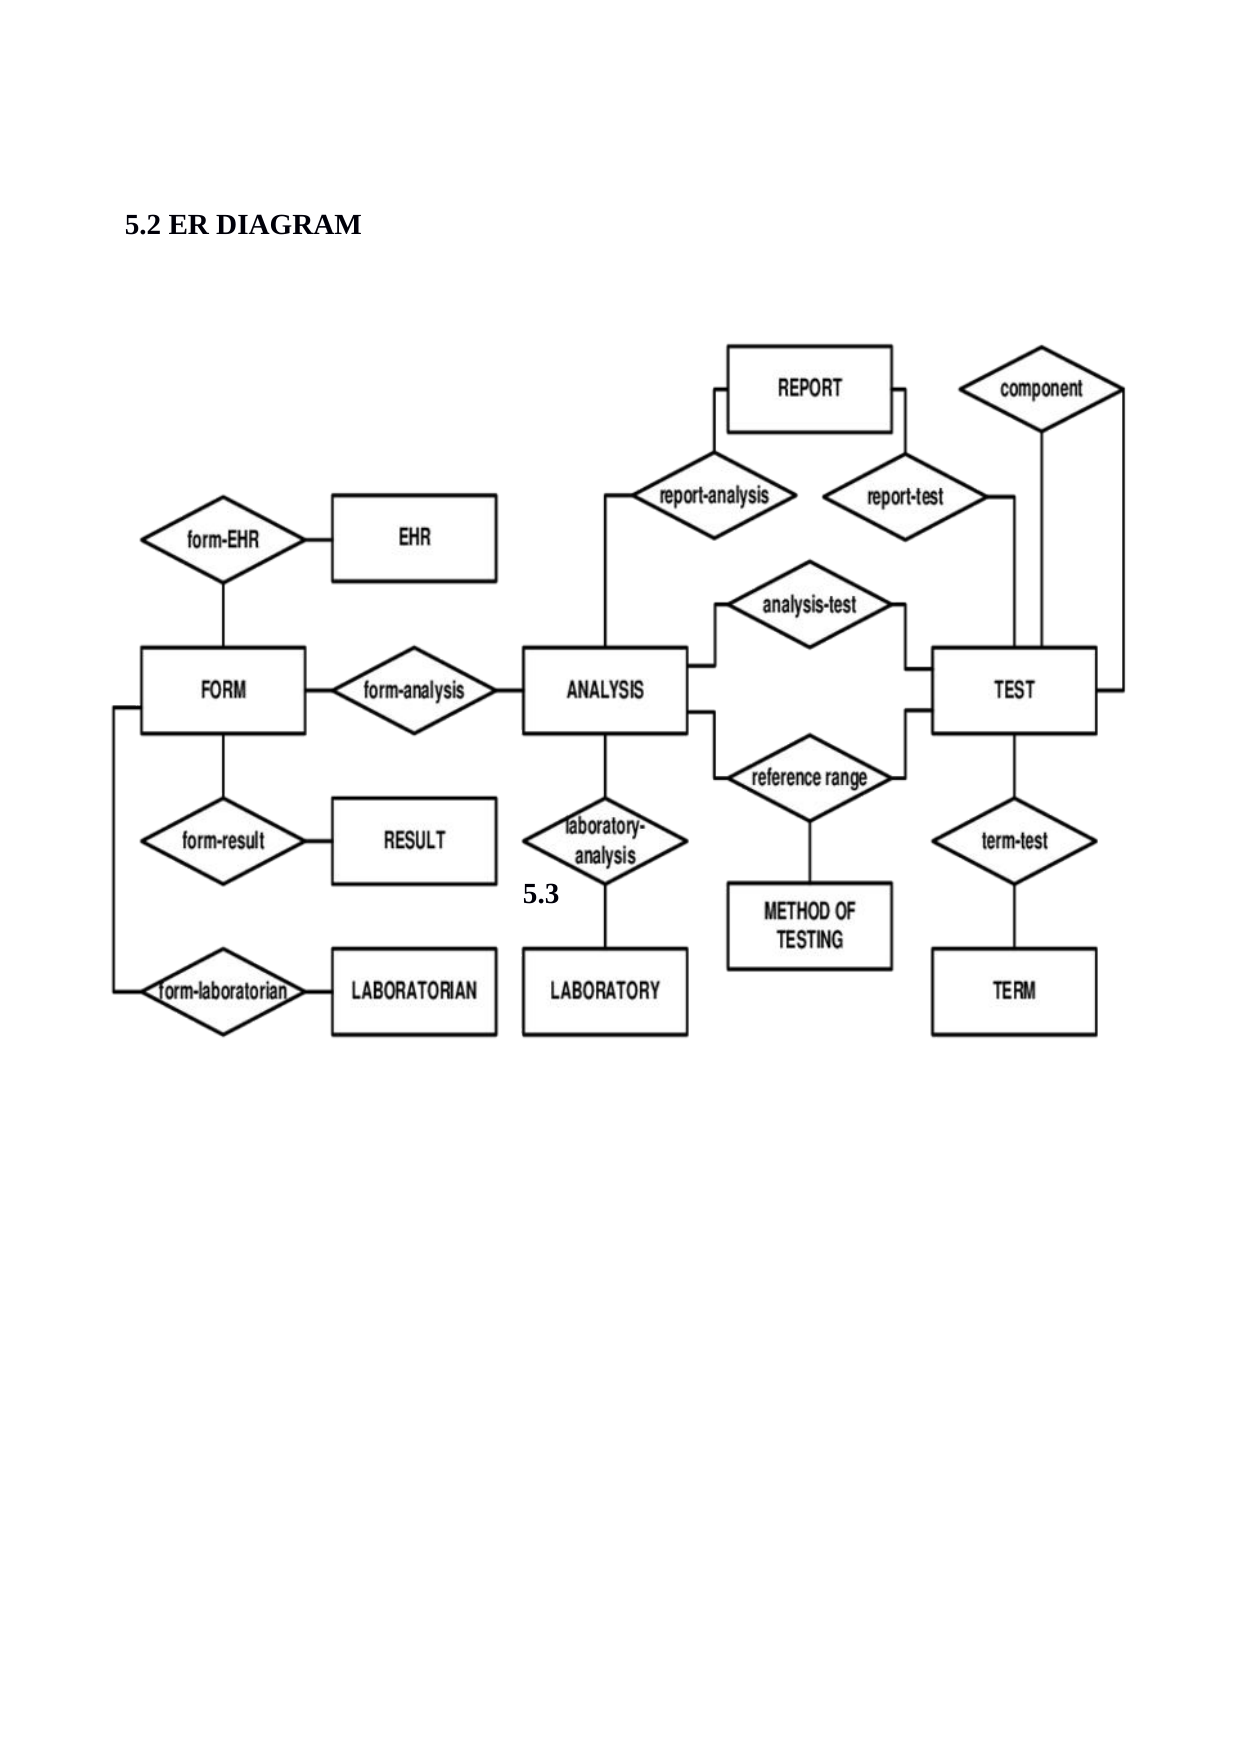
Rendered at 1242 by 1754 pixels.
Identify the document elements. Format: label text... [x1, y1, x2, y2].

text 5.2 ER DIAGRAM [124, 207, 836, 241]
picture [73, 339, 1166, 1045]
